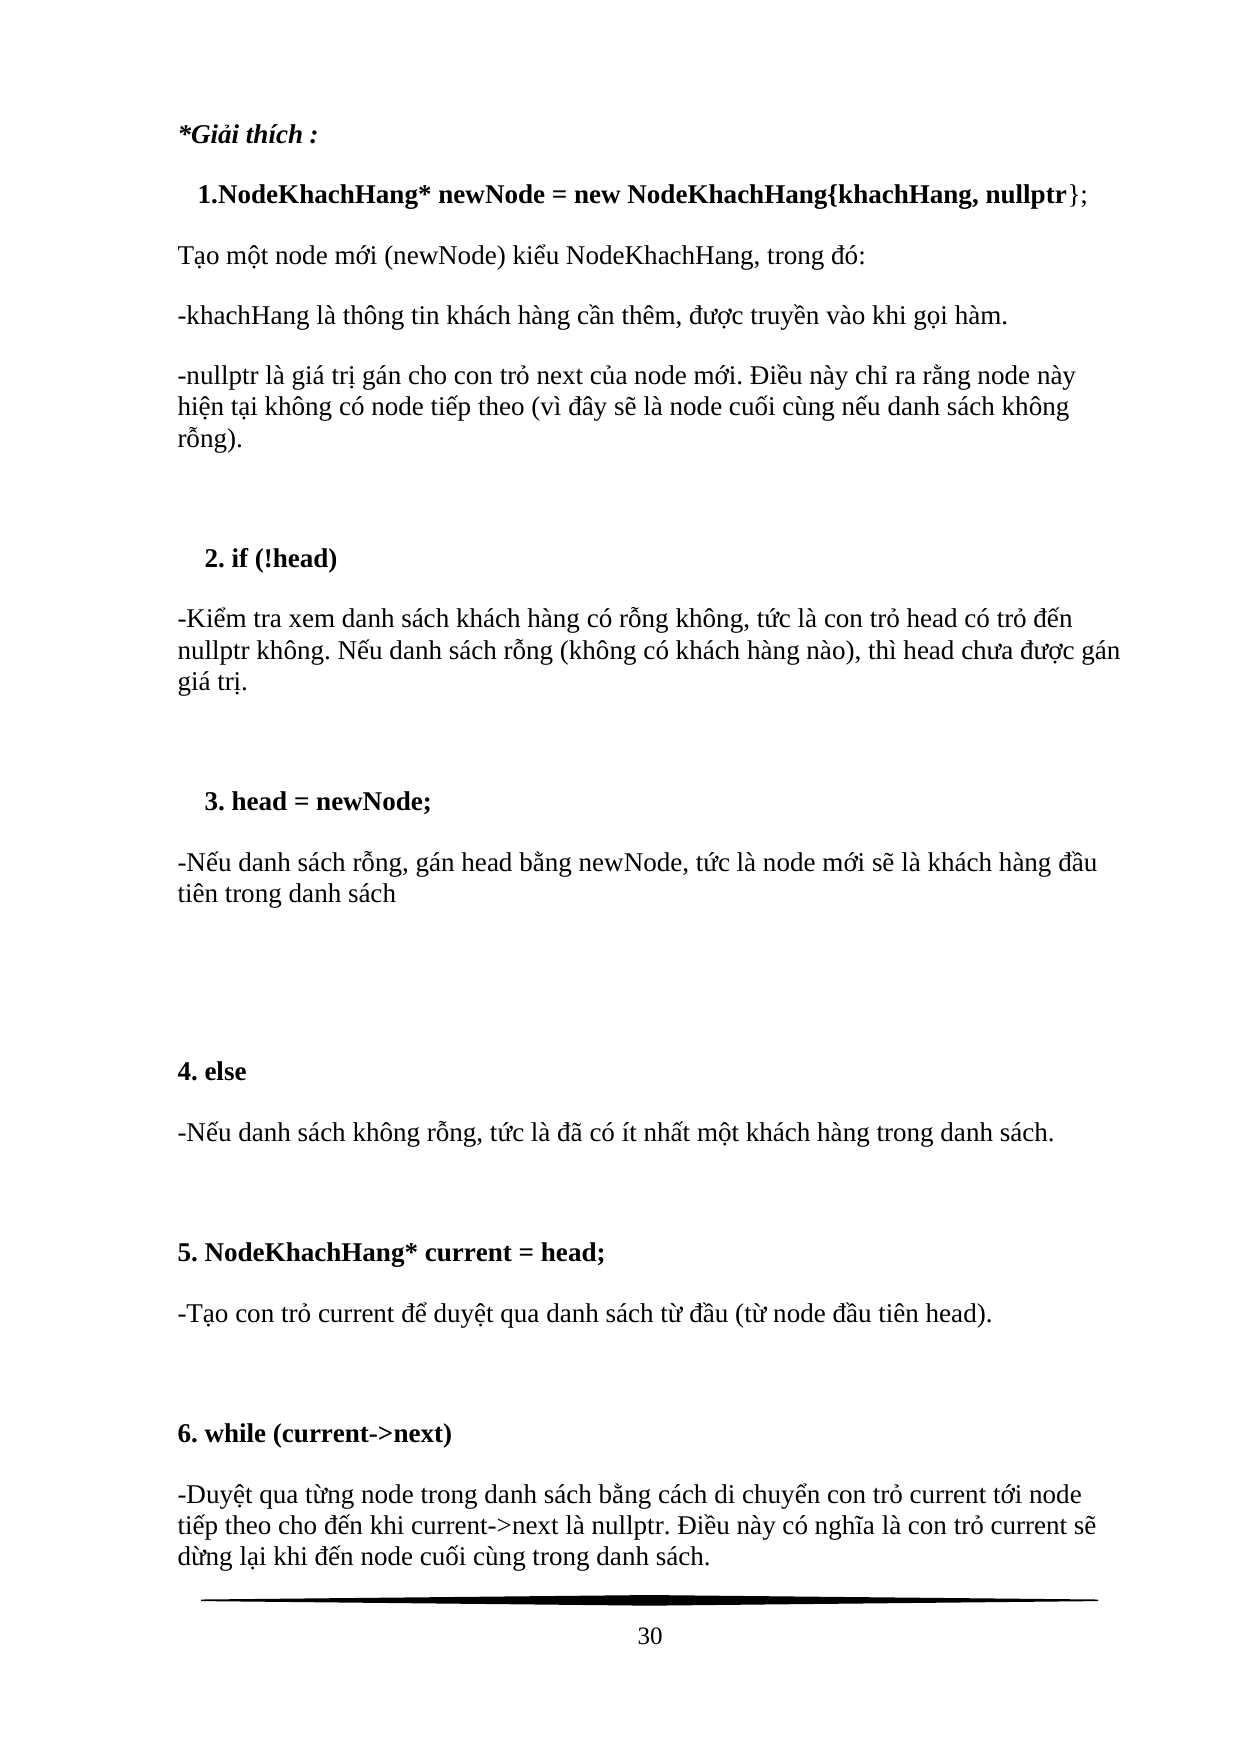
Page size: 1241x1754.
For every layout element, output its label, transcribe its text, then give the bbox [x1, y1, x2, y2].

text -Duyệt qua từng node trong danh sách bằng cách di chuyển con trỏ current tới node tiếp theo cho đến khi current->next là nullptr. Điều này có nghĩa là con trỏ current sẽ dừng lại khi đến node cuối cùng trong danh sách. [177, 1478, 1122, 1571]
text 6. while (current->next) [177, 1417, 1122, 1448]
text -khachHang là thông tin khách hàng cần thêm, được truyền vào khi gọi hàm. [177, 299, 1122, 330]
text Tạo một node mới (newNode) kiểu NodeKhachHang, trong đó: [177, 239, 1122, 270]
text *Giải thích : [177, 118, 1122, 149]
text -Kiểm tra xem danh sách khách hàng có rỗng không, tức là con trỏ head có trỏ đến nullptr không. Nếu danh sách rỗng (không có khách hàng nào), thì head chưa được gán giá trị. [177, 603, 1122, 696]
text 5. NodeKhachHang* current = head; [177, 1236, 1122, 1268]
text 2. if (!head) [177, 542, 1122, 573]
text -Nếu danh sách không rỗng, tức là đã có ít nhất một khách hàng trong danh sách. [177, 1116, 1122, 1147]
text 1.NodeKhachHang* newNode = new NodeKhachHang{khachHang, nullptr}; [177, 178, 1122, 209]
text 4. else [177, 1056, 1122, 1087]
text 3. head = newNode; [177, 786, 1122, 817]
text -nullptr là giá trị gán cho con trỏ next của node mới. Điều này chỉ ra rằng node này hiện tại không có node tiếp theo (vì đây sẽ là node cuối cùng nếu danh sách không rỗng). [177, 359, 1122, 453]
text -Tạo con trỏ current để duyệt qua danh sách từ đầu (từ node đầu tiên head). [177, 1297, 1122, 1328]
text -Nếu danh sách rỗng, gán head bằng newNode, tức là node mới sẽ là khách hàng đầu tiên trong danh sách [177, 846, 1122, 908]
